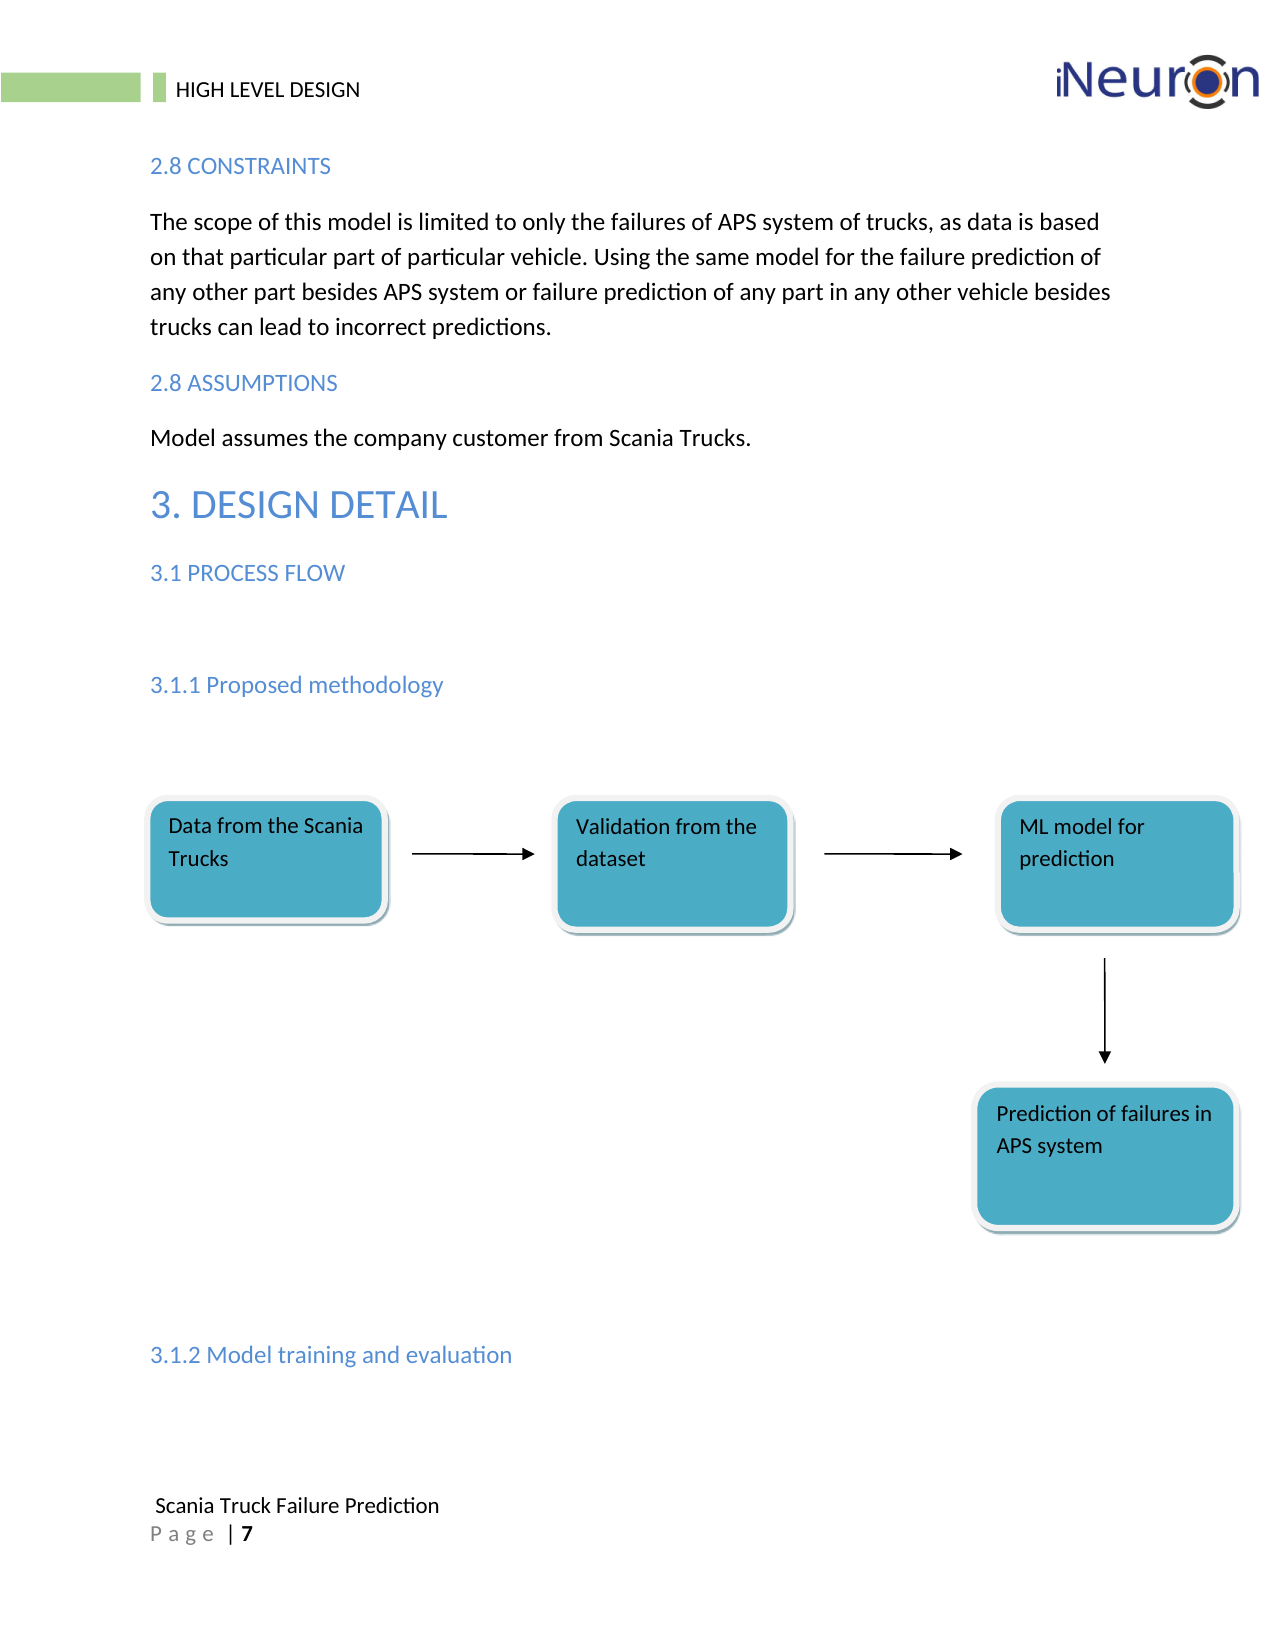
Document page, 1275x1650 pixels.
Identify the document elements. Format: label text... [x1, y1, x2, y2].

text 3.1.1 Proposed methodology [150, 669, 1125, 700]
text Model assumes the company customer from Scania Trucks. [150, 422, 1125, 453]
text 3.1 PROCESS FLOW [150, 558, 1125, 588]
text 3.1.2 Model training and evaluation [150, 1339, 1125, 1370]
text The scope of this model is limited to only the failures of APS system of trucks, as data is based on that particular part of particular vehicle. Using the same model for the failure prediction of any other part besides APS system or failure prediction of any part in any other vehicle besides trucks can lead to incorrect predictions. [150, 206, 1125, 341]
text 2.8 CONSTRAINTS [150, 150, 1125, 181]
text 2.8 ASSUMPTIONS [150, 367, 1125, 397]
text 3. DESIGN DETAIL [150, 478, 1125, 529]
picture [1057, 54, 1259, 109]
